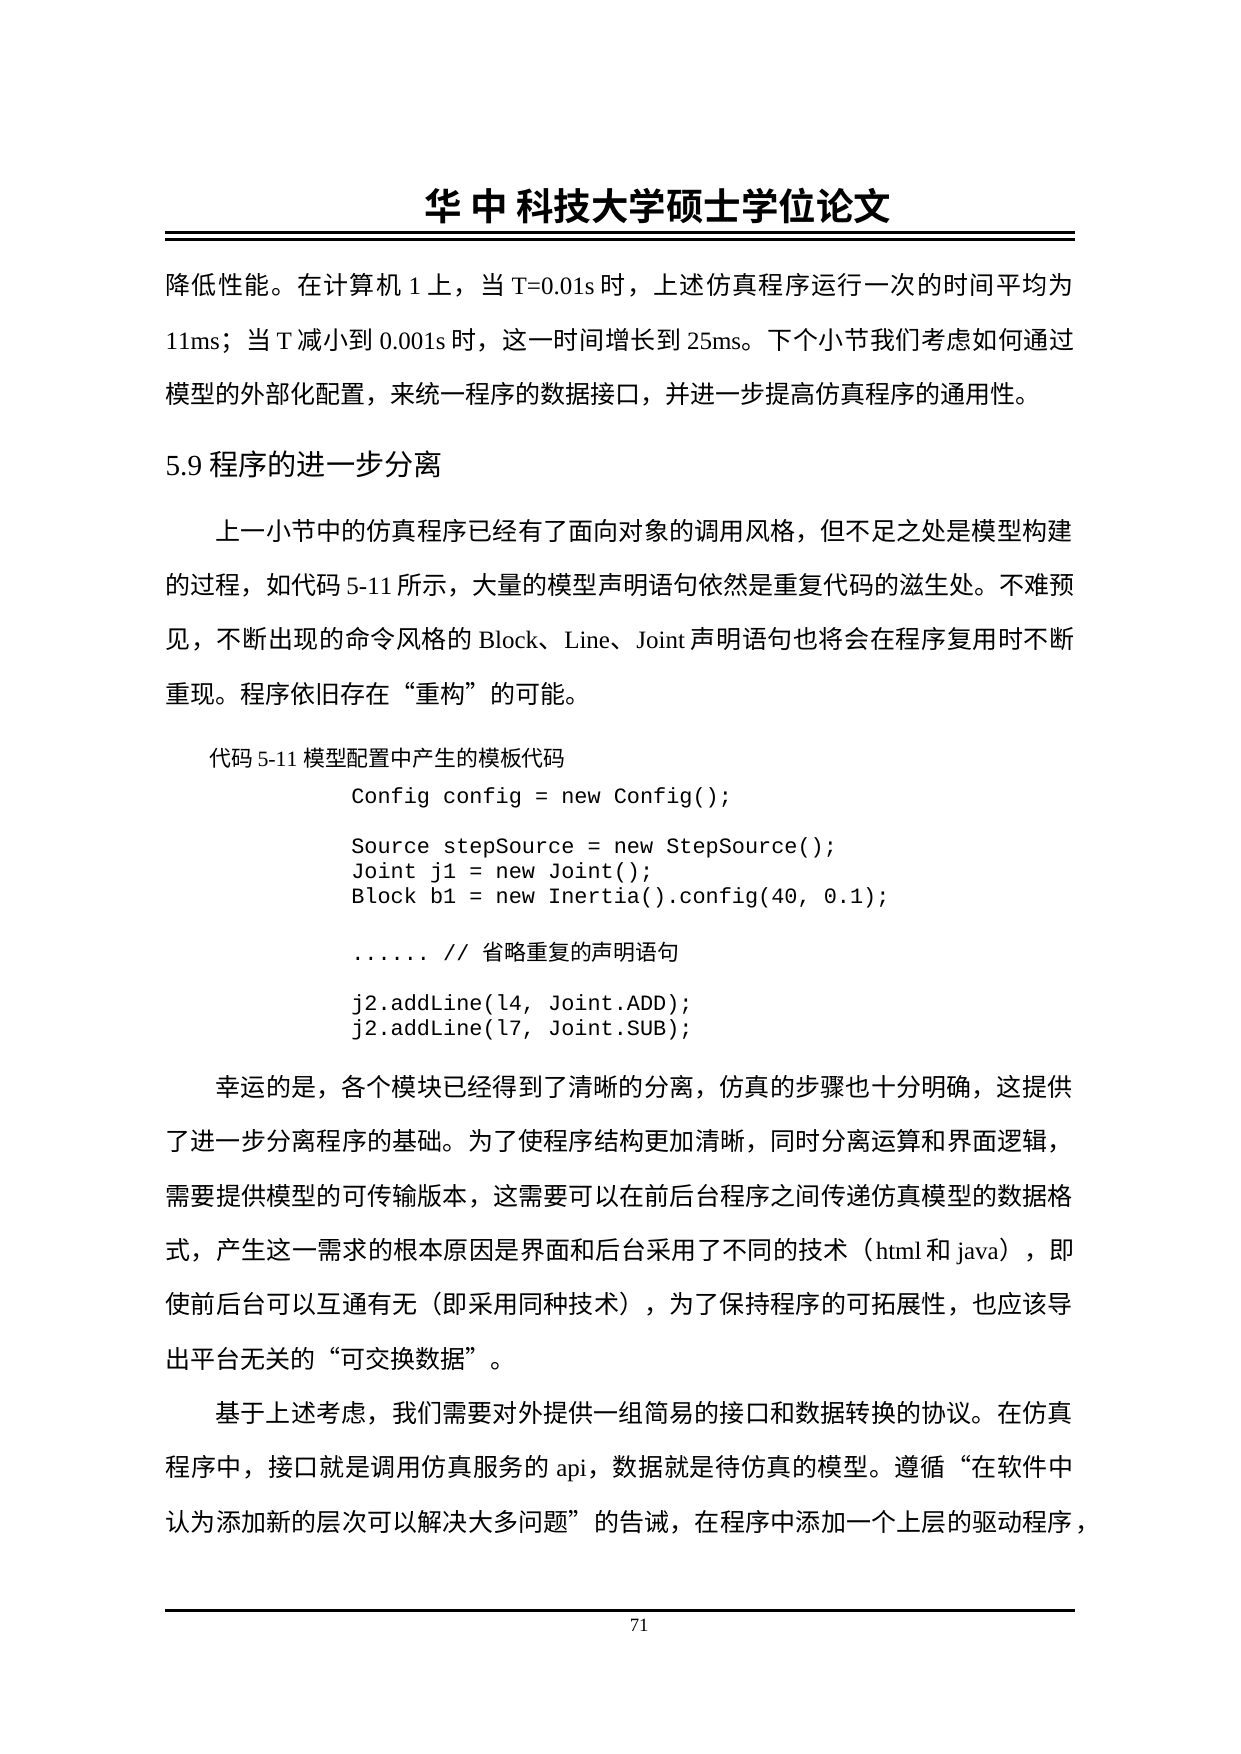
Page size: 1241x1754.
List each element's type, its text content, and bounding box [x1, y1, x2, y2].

text 代码5-11 模型配置中产生的模板代码 [165, 741, 1075, 773]
text 幸运的是，各个模块已经得到了清晰的分离，仿真的步骤也十分明确，这提供了进一步分离程序的基础。为了使程序结构更加清晰，同时分离运算和界面逻辑，需要提供模型的可传输版本，这需要可以在前后台程序之间传递仿真模型的数据格式，产生这一需求的根本原因是界面和后台采用了不同的技术（html和java），即使前后台可以互通有无（即采用同种技术），为了保持程序的可拓展性，也应该导出平台无关的“可交换数据”。 [165, 1067, 1075, 1375]
table_header Config config = new Config(); Source stepSource = new StepSource(); Joint j1 = new Joint(); Block b1 = new Inertia().config(40, 0.1); ...... // 省略重复的声明语句 j2.addLine(l4, Joint.ADD); j2.addLine(l7, Joint.SUB); [340, 785, 901, 1067]
text 上一小节中的仿真程序已经有了面向对象的调用风格，但不足之处是模型构建的过程，如代码5-11所示，大量的模型声明语句依然是重复代码的滋生处。不难预见，不断出现的命令风格的Block、Line、Joint声明语句也将会在程序复用时不断重现。程序依旧存在“重构”的可能。 [165, 511, 1075, 711]
text 最后给出上述程序的性能来结束这个小节。对象方法和接口方法的调用会略微降低性能。在计算机1上，当T=0.01s时，上述仿真程序运行一次的时间平均为11ms；当T减小到0.001s时，这一时间增长到25ms。下个小节我们考虑如何通过模型的外部化配置，来统一程序的数据接口，并进一步提高仿真程序的通用性。 [165, 266, 1075, 411]
subtitle 5.9 程序的进一步分离 [165, 441, 1075, 484]
